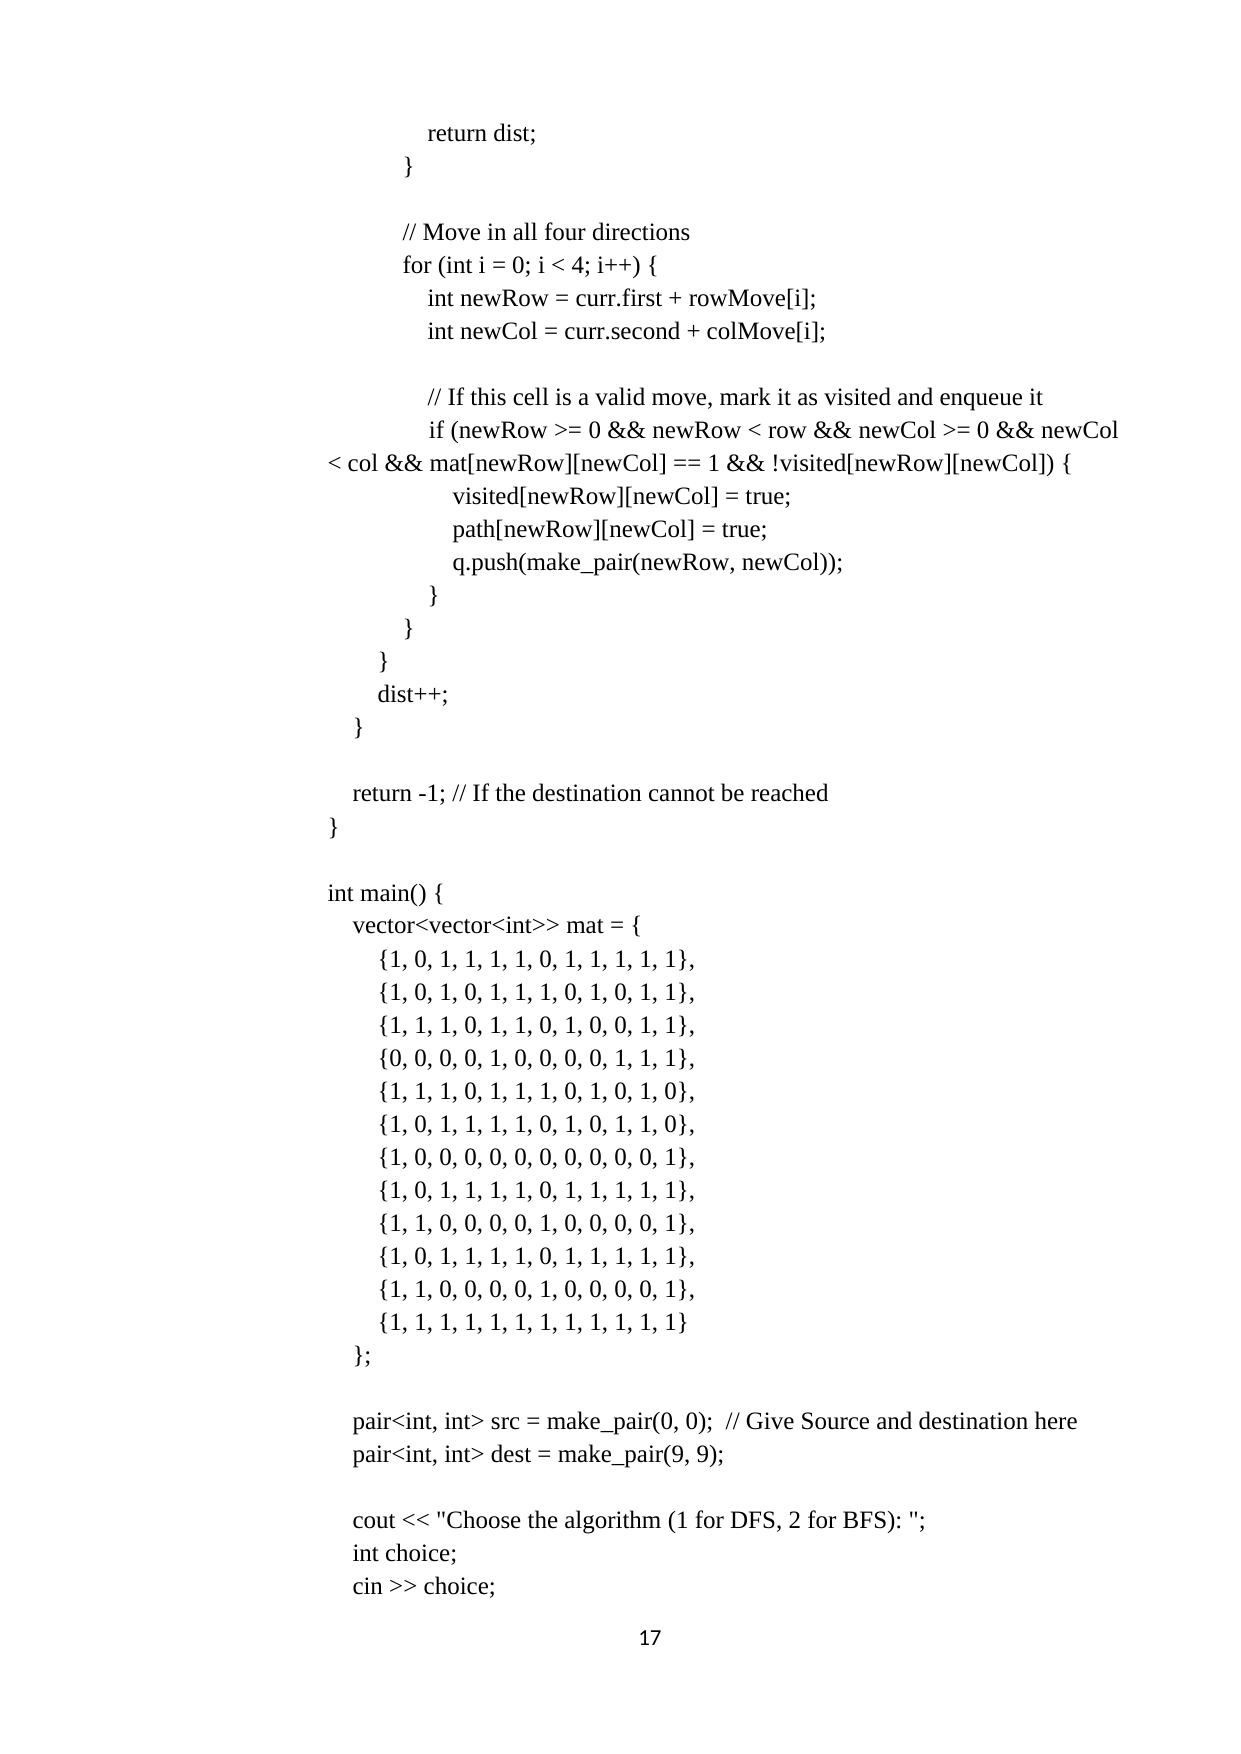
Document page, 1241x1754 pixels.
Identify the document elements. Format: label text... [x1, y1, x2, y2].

list path[newRow][newCol] = true; [327, 514, 1122, 543]
list }; [327, 1340, 1122, 1369]
list } [327, 580, 1122, 609]
list int main() { [327, 878, 1122, 906]
list cout << "Choose the algorithm (1 for DFS, 2 for BFS): "; [327, 1505, 1122, 1534]
list // If this cell is a valid move, mark it as visited and enqueue it [327, 382, 1122, 411]
list {1, 0, 0, 0, 0, 0, 0, 0, 0, 0, 0, 1}, [327, 1142, 1122, 1171]
list int newRow = curr.first + rowMove[i]; [327, 283, 1122, 312]
list {1, 0, 1, 1, 1, 1, 0, 1, 1, 1, 1, 1}, [327, 944, 1122, 972]
list visited[newRow][newCol] = true; [327, 481, 1122, 510]
list // Move in all four directions [327, 217, 1122, 246]
list } [327, 812, 1122, 840]
list {1, 0, 1, 1, 1, 1, 0, 1, 1, 1, 1, 1}, [327, 1241, 1122, 1269]
list {1, 0, 1, 0, 1, 1, 1, 0, 1, 0, 1, 1}, [327, 977, 1122, 1005]
list return -1; // If the destination cannot be reached [327, 778, 1122, 807]
list return dist; [327, 118, 1122, 147]
list q.push(make_pair(newRow, newCol)); [327, 547, 1122, 576]
list {1, 1, 1, 0, 1, 1, 0, 1, 0, 0, 1, 1}, [327, 1010, 1122, 1038]
list dist++; [327, 679, 1122, 708]
list } [327, 646, 1122, 675]
list {1, 1, 0, 0, 0, 0, 1, 0, 0, 0, 0, 1}, [327, 1208, 1122, 1237]
list pair<int, int> src = make_pair(0, 0); // Give Source and destination here [327, 1406, 1122, 1435]
list {1, 0, 1, 1, 1, 1, 0, 1, 1, 1, 1, 1}, [327, 1175, 1122, 1203]
list {1, 0, 1, 1, 1, 1, 0, 1, 0, 1, 1, 0}, [327, 1109, 1122, 1137]
list {0, 0, 0, 0, 1, 0, 0, 0, 0, 1, 1, 1}, [327, 1043, 1122, 1071]
list {1, 1, 1, 1, 1, 1, 1, 1, 1, 1, 1, 1} [327, 1307, 1122, 1336]
list } [327, 613, 1122, 642]
list {1, 1, 0, 0, 0, 0, 1, 0, 0, 0, 0, 1}, [327, 1274, 1122, 1303]
list } [327, 151, 1122, 180]
list if (newRow >= 0 && newRow < row && newCol >= 0 && newCol < col && mat[newRow][newCol] == 1 && !visited[newRow][newCol]) { [327, 415, 1122, 477]
list pair<int, int> dest = make_pair(9, 9); [327, 1439, 1122, 1468]
list vector<vector<int>> mat = { [327, 911, 1122, 939]
list int newCol = curr.second + colMove[i]; [327, 316, 1122, 345]
list int choice; [327, 1538, 1122, 1567]
list for (int i = 0; i < 4; i++) { [327, 250, 1122, 279]
list {1, 1, 1, 0, 1, 1, 1, 0, 1, 0, 1, 0}, [327, 1076, 1122, 1104]
list } [327, 712, 1122, 741]
list cin >> choice; [327, 1571, 1122, 1600]
